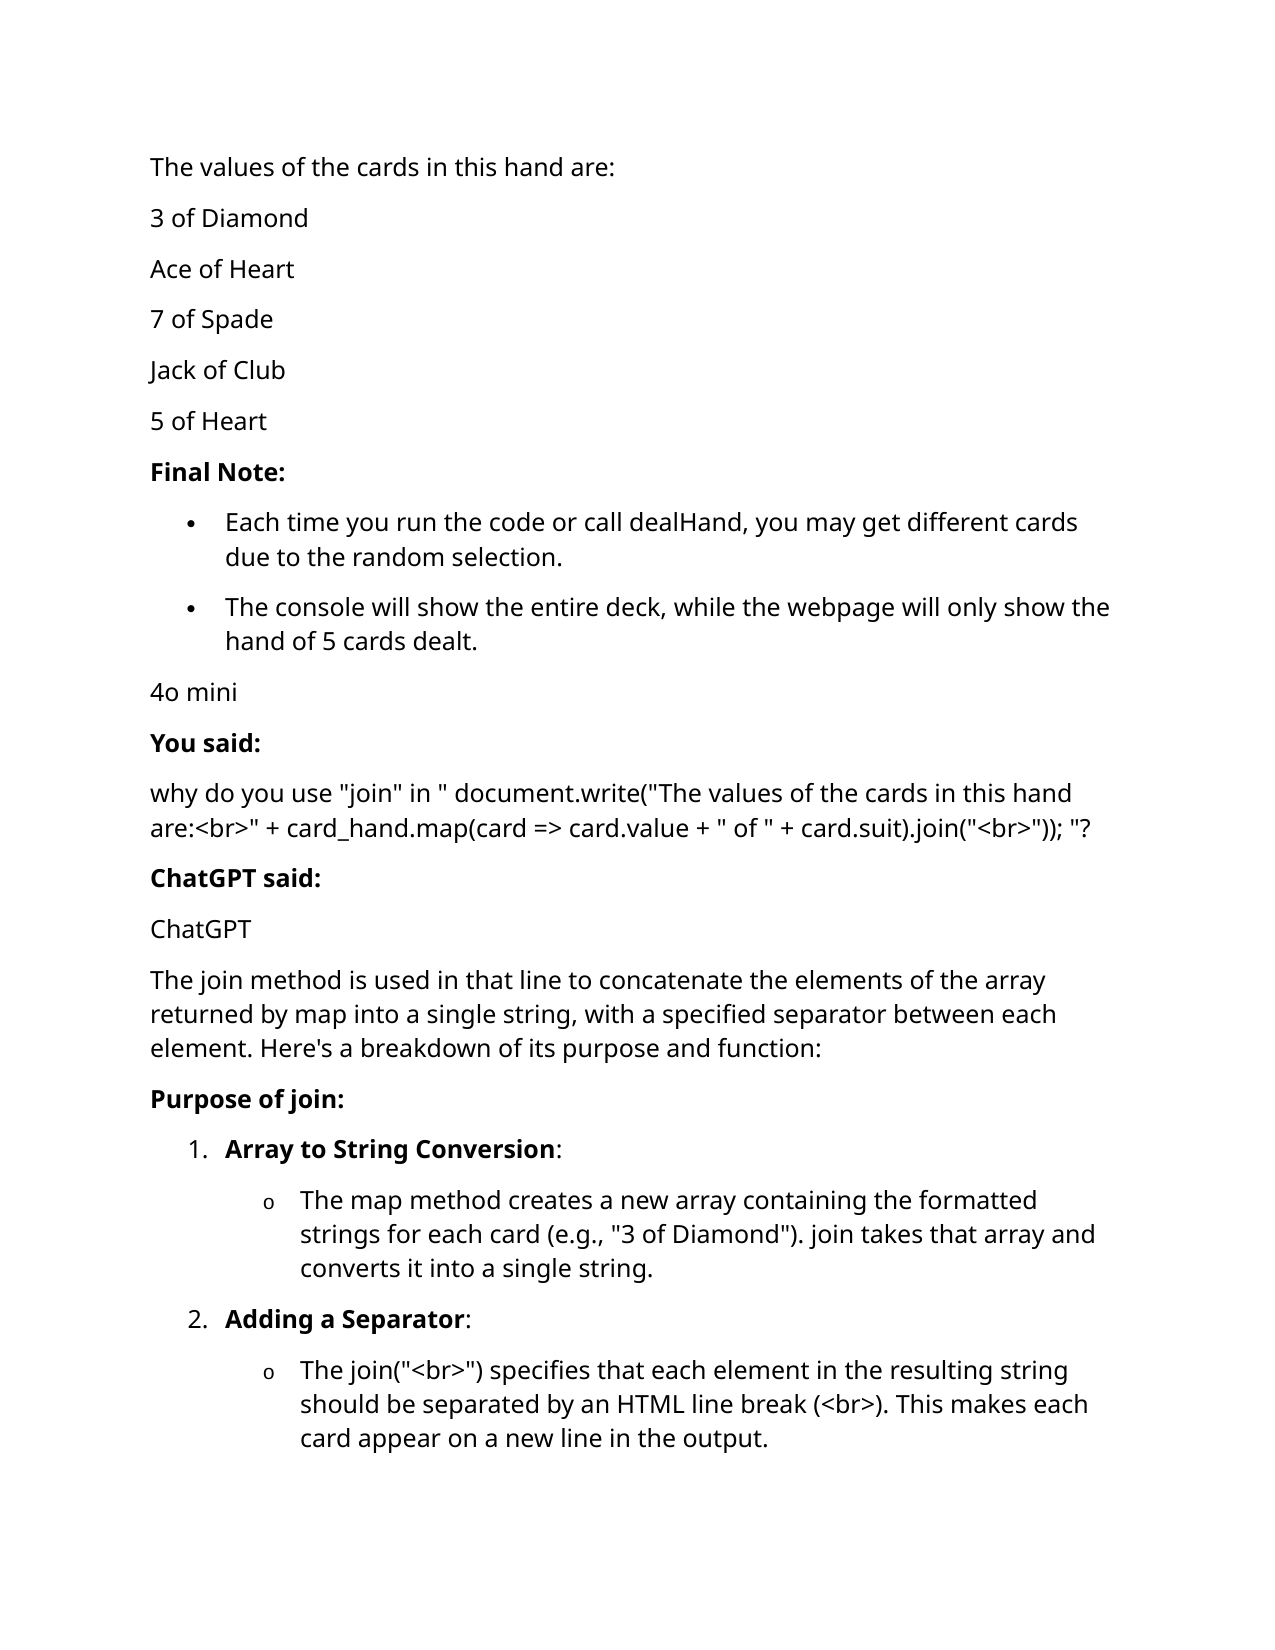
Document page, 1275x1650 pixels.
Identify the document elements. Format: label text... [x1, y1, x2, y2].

text You said: [150, 725, 1125, 759]
text ChatGPT [150, 912, 1125, 946]
text 7 of Spade [150, 302, 1125, 336]
text 5 of Heart [150, 404, 1125, 438]
list Adding a Separator: [187, 1302, 1125, 1336]
text Purpose of join: [150, 1081, 1125, 1115]
text Final Note: [150, 454, 1125, 488]
list Array to String Conversion: [187, 1132, 1125, 1166]
text The join method is used in that line to concatenate the elements of the array returned by map into a single string, with a specified separator between each element. Here's a breakdown of its purpose and function: [150, 962, 1125, 1064]
list The join("<br>") specifies that each element in the resulting string should be separated by an HTML line break (<br>). This makes each card appear on a new line in the output. [262, 1352, 1125, 1454]
list The console will show the entire deck, while the webpage will only show the hand of 5 cards dealt. [187, 590, 1125, 658]
list Each time you run the code or call dealHand, you may get different cards due to the random selection. [187, 505, 1125, 573]
text ChatGPT said: [150, 861, 1125, 895]
text The values of the cards in this hand are: [150, 150, 1125, 184]
text Jack of Club [150, 353, 1125, 387]
text 3 of Diamond [150, 201, 1125, 235]
text why do you use "join" in " document.write("The values of the cards in this hand are:<br>" + card_hand.map(card => card.value + " of " + card.suit).join("<br>")); "? [150, 776, 1125, 844]
list The map method creates a new array containing the formatted strings for each card (e.g., "3 of Diamond"). join takes that array and converts it into a single string. [262, 1183, 1125, 1285]
text 4o mini [150, 675, 1125, 709]
text Ace of Heart [150, 251, 1125, 286]
